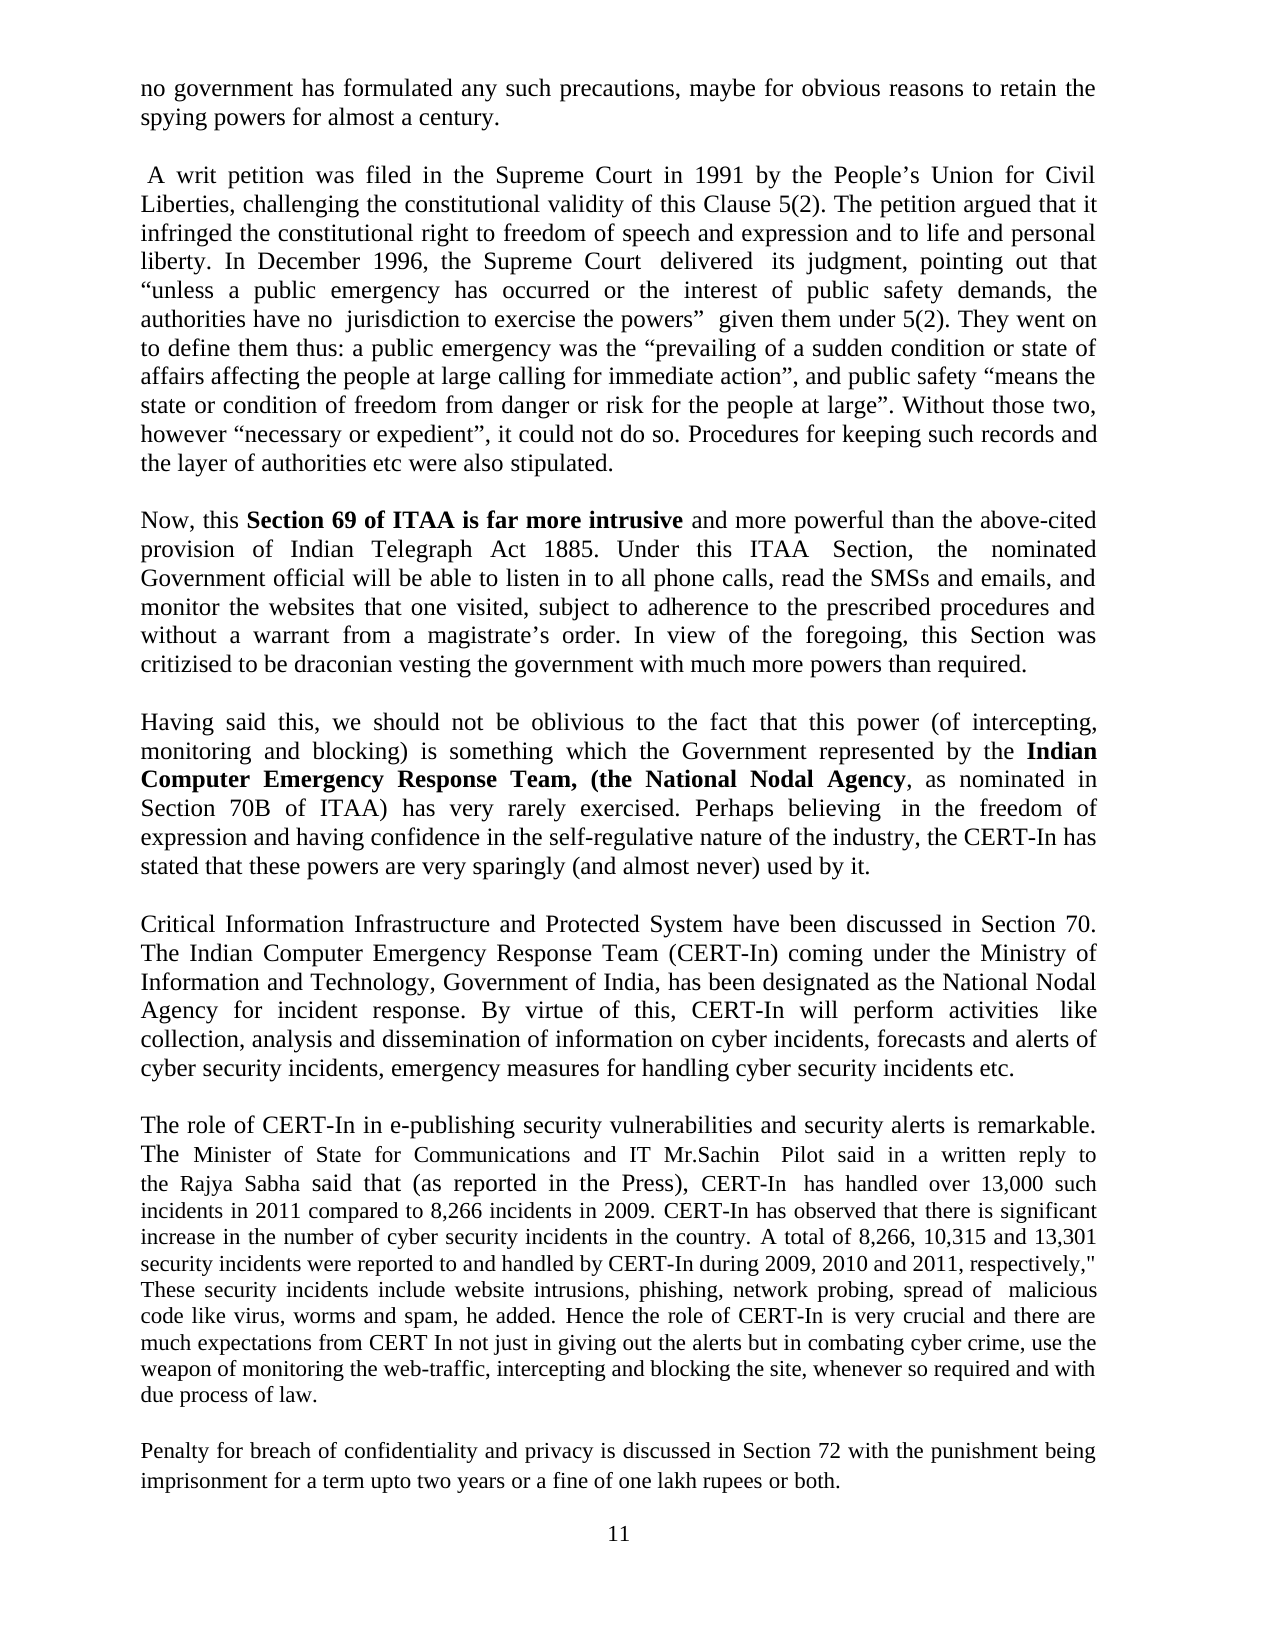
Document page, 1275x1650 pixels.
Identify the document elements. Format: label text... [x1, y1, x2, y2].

text Having said this, we should not be oblivious to the fact that this power (of intercepting, monitoring and blocking) is something which the Government represented by the Indian Computer Emergency Response Team, (the National Nodal Agency, as nominated in Section 70B of ITAA) has very rarely exercised. Perhaps believing in the freedom of expression and having confidence in the self-regulative nature of the industry, the CERT-In has stated that these powers are very sparingly (and almost never) used by it. [140, 707, 1098, 879]
text Penalty for breach of confidentiality and privacy is discussed in Section 72 with the punishment being imprisonment for a term upto two years or a fine of one lakh rupees or both. [140, 1437, 1097, 1493]
text The role of CERT-In in e-publishing security vulnerabilities and security alerts is remarkable. The Minister of State for Communications and IT Mr.Sachin Pilot said in a written reply to the Rajya Sabha said that (as reported in the Press), CERT-In has handled over 13,000 such incidents in 2011 compared to 8,266 incidents in 2009. CERT-In has observed that there is significant increase in the number of cyber security incidents in the country. A total of 8,266, 10,315 and 13,301 security incidents were reported to and handled by CERT-In during 2009, 2010 and 2011, respectively," These security incidents include website intrusions, phishing, network probing, spread of malicious code like virus, worms and spam, he added. Hence the role of CERT-In is very crucial and there are much expectations from CERT In not just in giving out the alerts but in combating cyber crime, use the weapon of monitoring the web-traffic, intercepting and blocking the site, whenever so required and with due process of law. [140, 1111, 1097, 1408]
text no government has formulated any such precautions, maybe for obvious reasons to retain the spying powers for almost a century. [140, 74, 1097, 131]
text Now, this Section 69 of ITAA is far more intrusive and more powerful than the above-cited provision of Indian Telegraph Act 1885. Under this ITAA Section, the nominated Government official will be able to listen in to all phone calls, read the SMSs and emails, and monitor the websites that one visited, subject to adherence to the prescribed procedures and without a warrant from a magistrate’s order. In view of the foregoing, this Section was critizised to be draconian vesting the government with much more powers than required. [140, 506, 1097, 678]
text A writ petition was filed in the Supreme Court in 1991 by the People’s Union for Civil Liberties, challenging the constitutional validity of this Clause 5(2). The petition argued that it infringed the constitutional right to freedom of speech and expression and to life and personal liberty. In December 1996, the Supreme Court delivered its judgment, pointing out that “unless a public emergency has occurred or the interest of public safety demands, the authorities have no jurisdiction to exercise the powers” given them under 5(2). They went on to define them thus: a public emergency was the “prevailing of a sudden condition or state of affairs affecting the people at large calling for immediate action”, and public safety “means the state or condition of freedom from danger or risk for the people at large”. Without those two, however “necessary or expedient”, it could not do so. Procedures for keeping such records and the layer of authorities etc were also stipulated. [140, 160, 1098, 476]
text Critical Information Infrastructure and Protected System have been discussed in Section 70. The Indian Computer Emergency Response Team (CERT-In) coming under the Ministry of Information and Technology, Government of India, has been designated as the National Nodal Agency for incident response. By virtue of this, CERT-In will perform activities like collection, analysis and dissemination of information on cyber incidents, forecasts and alerts of cyber security incidents, emergency measures for handling cyber security incidents etc. [140, 909, 1098, 1082]
